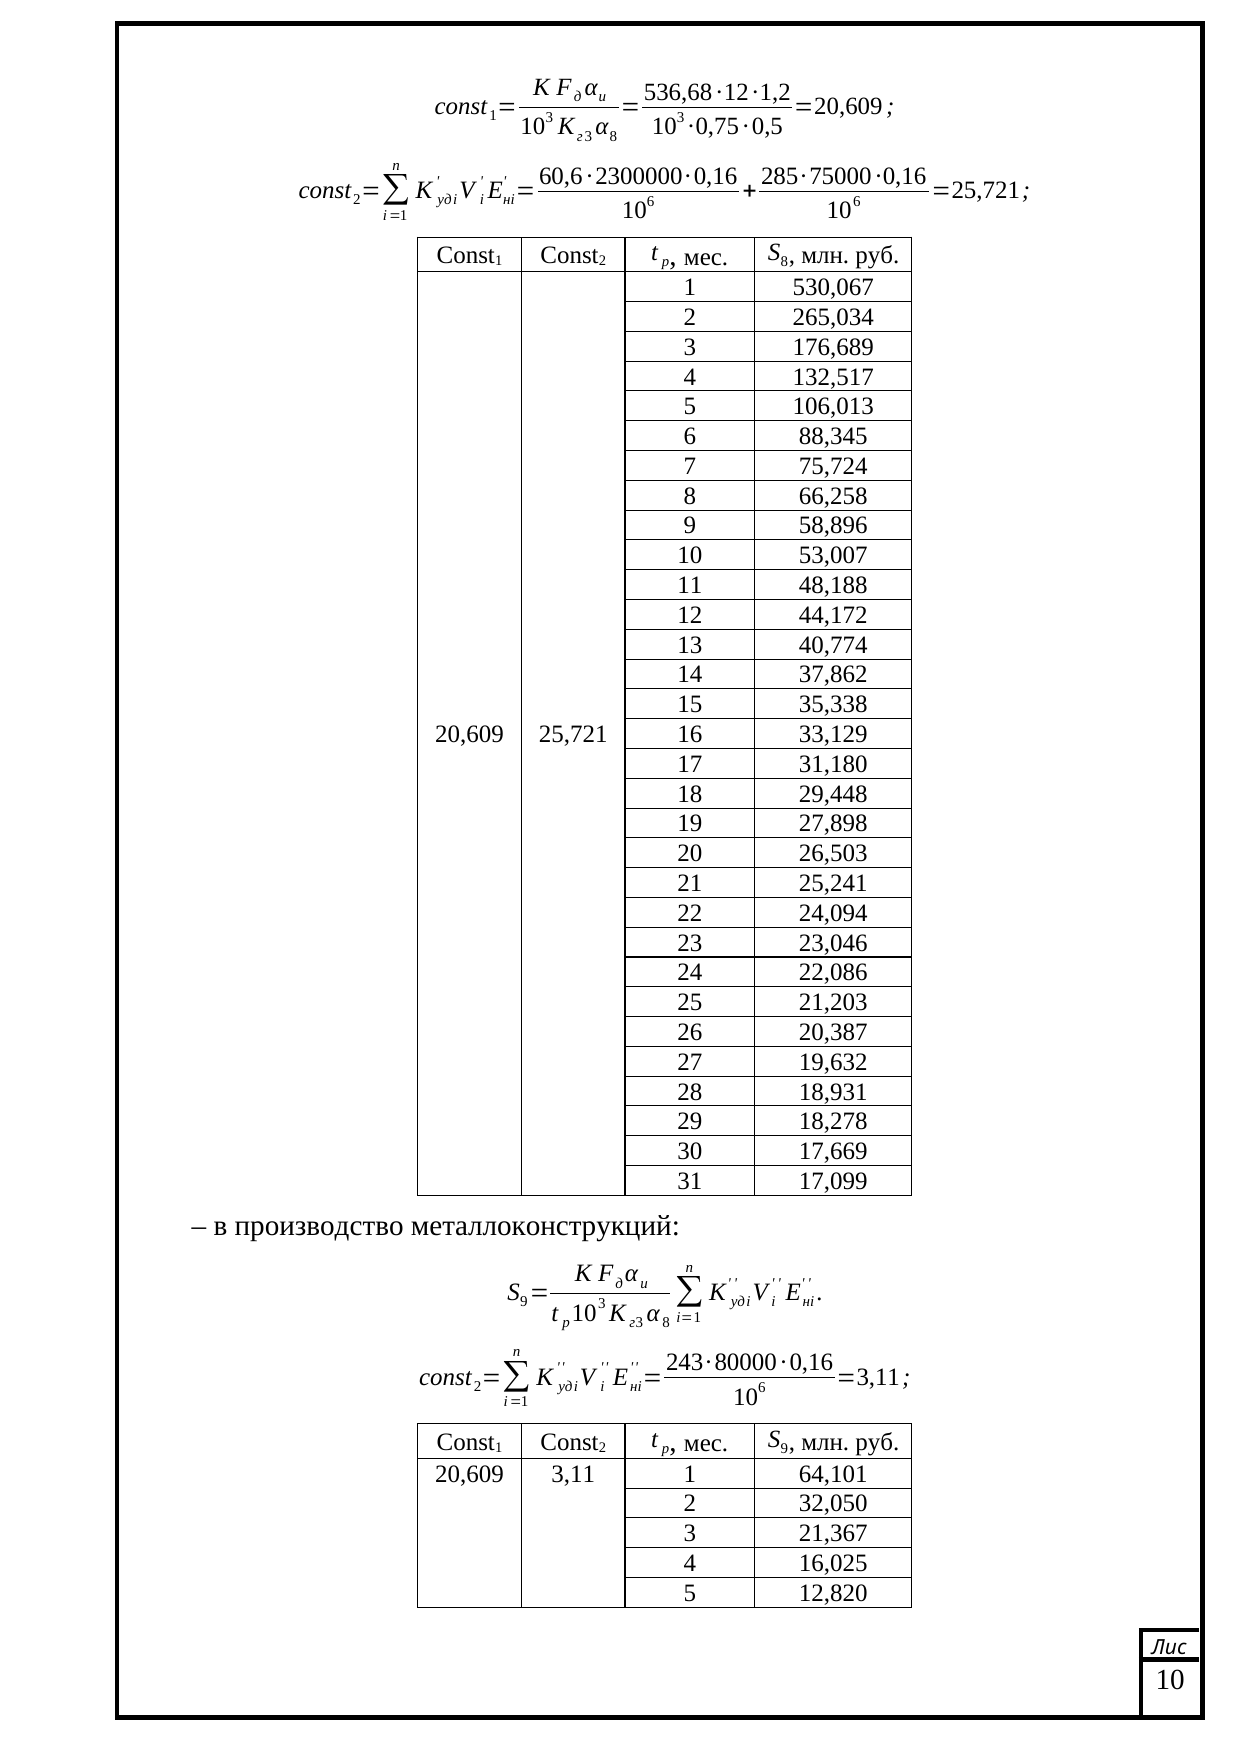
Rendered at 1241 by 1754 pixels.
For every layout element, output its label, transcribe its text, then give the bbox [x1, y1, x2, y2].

table_header Const2 [522, 238, 624, 271]
table_cell 21,203 [755, 987, 911, 1016]
table_cell 33,129 [755, 719, 911, 748]
table_cell 6 [626, 421, 754, 450]
table_cell 26,503 [755, 838, 911, 867]
table_cell 1 [626, 272, 754, 301]
table_cell 88,345 [755, 421, 911, 450]
table_cell 31 [626, 1166, 754, 1195]
table_cell 18 [626, 779, 754, 807]
table_cell 19,632 [755, 1047, 911, 1076]
table_header , мес. [626, 238, 754, 271]
table_cell 4 [626, 362, 754, 390]
table_cell 32,050 [755, 1489, 911, 1517]
table_cell 13 [626, 630, 754, 658]
table_cell 22 [626, 898, 754, 927]
table_cell 16 [626, 719, 754, 748]
table_cell 14 [626, 660, 754, 688]
table_cell 28 [626, 1077, 754, 1105]
table_cell 12 [626, 600, 754, 629]
table_cell 48,188 [755, 570, 911, 599]
table_cell 19 [626, 809, 754, 837]
table_header Const1 [418, 238, 521, 271]
table_cell 17,099 [755, 1166, 911, 1195]
table_header , мес. [626, 1424, 754, 1458]
table_cell 9 [626, 511, 754, 539]
table_cell 66,258 [755, 481, 911, 509]
table_cell 21,367 [755, 1518, 911, 1547]
table_cell 2 [626, 1489, 754, 1517]
table_cell 4 [626, 1548, 754, 1577]
table_cell 20,387 [755, 1017, 911, 1046]
table_cell 3 [626, 1518, 754, 1547]
table_header , млн. руб. [755, 1424, 911, 1458]
table_cell 29 [626, 1106, 754, 1135]
table_cell 23 [626, 928, 754, 956]
table_cell 21 [626, 868, 754, 897]
table_cell 3 [626, 332, 754, 361]
table_cell 18,931 [755, 1077, 911, 1105]
table_cell 20,609 [418, 272, 521, 1195]
table_cell 20 [626, 838, 754, 867]
table_cell 2 [626, 302, 754, 331]
table_cell 37,862 [755, 660, 911, 688]
table_cell 35,338 [755, 689, 911, 718]
table_cell 25,721 [522, 272, 624, 1195]
table_cell 1 [626, 1459, 754, 1487]
table_cell 20,609 [418, 1459, 521, 1607]
table_cell 5 [626, 391, 754, 420]
table_cell 31,180 [755, 749, 911, 778]
table_cell 27,898 [755, 809, 911, 837]
table_cell 16,025 [755, 1548, 911, 1577]
table_cell 5 [626, 1578, 754, 1607]
table_cell 18,278 [755, 1106, 911, 1135]
table_cell 22,086 [755, 958, 911, 986]
table_cell 64,101 [755, 1459, 911, 1487]
table_cell 132,517 [755, 362, 911, 390]
table_cell 25 [626, 987, 754, 1016]
table_header Const2 [522, 1424, 624, 1458]
table_header , млн. руб. [755, 238, 911, 271]
table_cell 10 [626, 540, 754, 569]
table_cell 26 [626, 1017, 754, 1046]
table_header Const1 [418, 1424, 521, 1458]
table_cell 40,774 [755, 630, 911, 658]
table_cell 53,007 [755, 540, 911, 569]
table_cell 44,172 [755, 600, 911, 629]
table_cell 23,046 [755, 928, 911, 956]
table_cell 530,067 [755, 272, 911, 301]
table_cell 106,013 [755, 391, 911, 420]
table_cell 25,241 [755, 868, 911, 897]
table_cell 58,896 [755, 511, 911, 539]
table_cell 11 [626, 570, 754, 599]
table_cell 265,034 [755, 302, 911, 331]
table_cell 8 [626, 481, 754, 509]
table_cell 24 [626, 958, 754, 986]
table_cell 15 [626, 689, 754, 718]
table_cell 12,820 [755, 1578, 911, 1607]
table_cell 75,724 [755, 451, 911, 480]
table_cell 7 [626, 451, 754, 480]
table_cell 29,448 [755, 779, 911, 807]
table_cell 3,11 [522, 1459, 624, 1607]
table_cell 30 [626, 1136, 754, 1165]
table_cell 24,094 [755, 898, 911, 927]
table_cell 27 [626, 1047, 754, 1076]
table_cell 17 [626, 749, 754, 778]
text – в производство металлоконструкций: [148, 1208, 1181, 1242]
table_cell 176,689 [755, 332, 911, 361]
table_cell 17,669 [755, 1136, 911, 1165]
